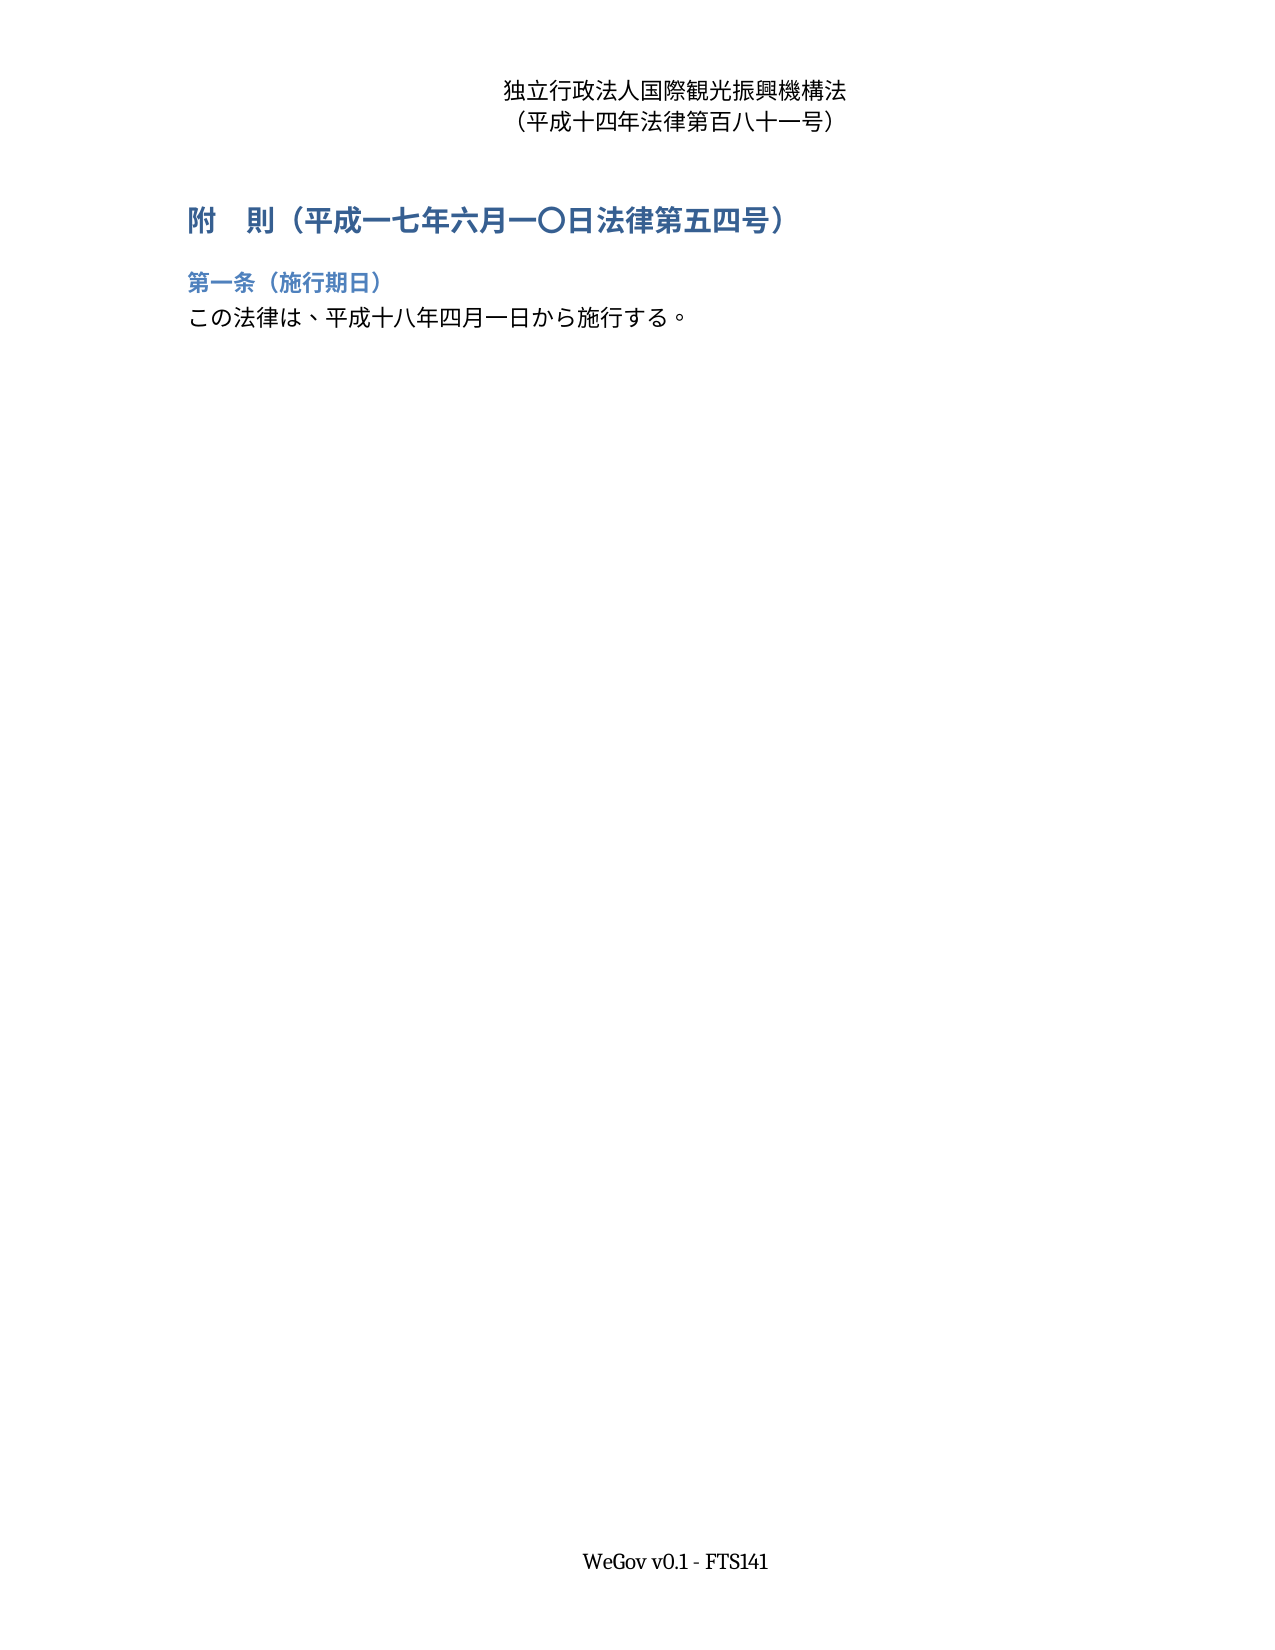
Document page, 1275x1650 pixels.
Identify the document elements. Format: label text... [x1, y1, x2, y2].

text この法律は、平成十八年四月一日から施行する。 [187, 302, 1087, 334]
subtitle 第一条（施行期日） [187, 266, 1087, 298]
subtitle 附 則（平成一七年六月一〇日法律第五四号） [187, 200, 1087, 240]
